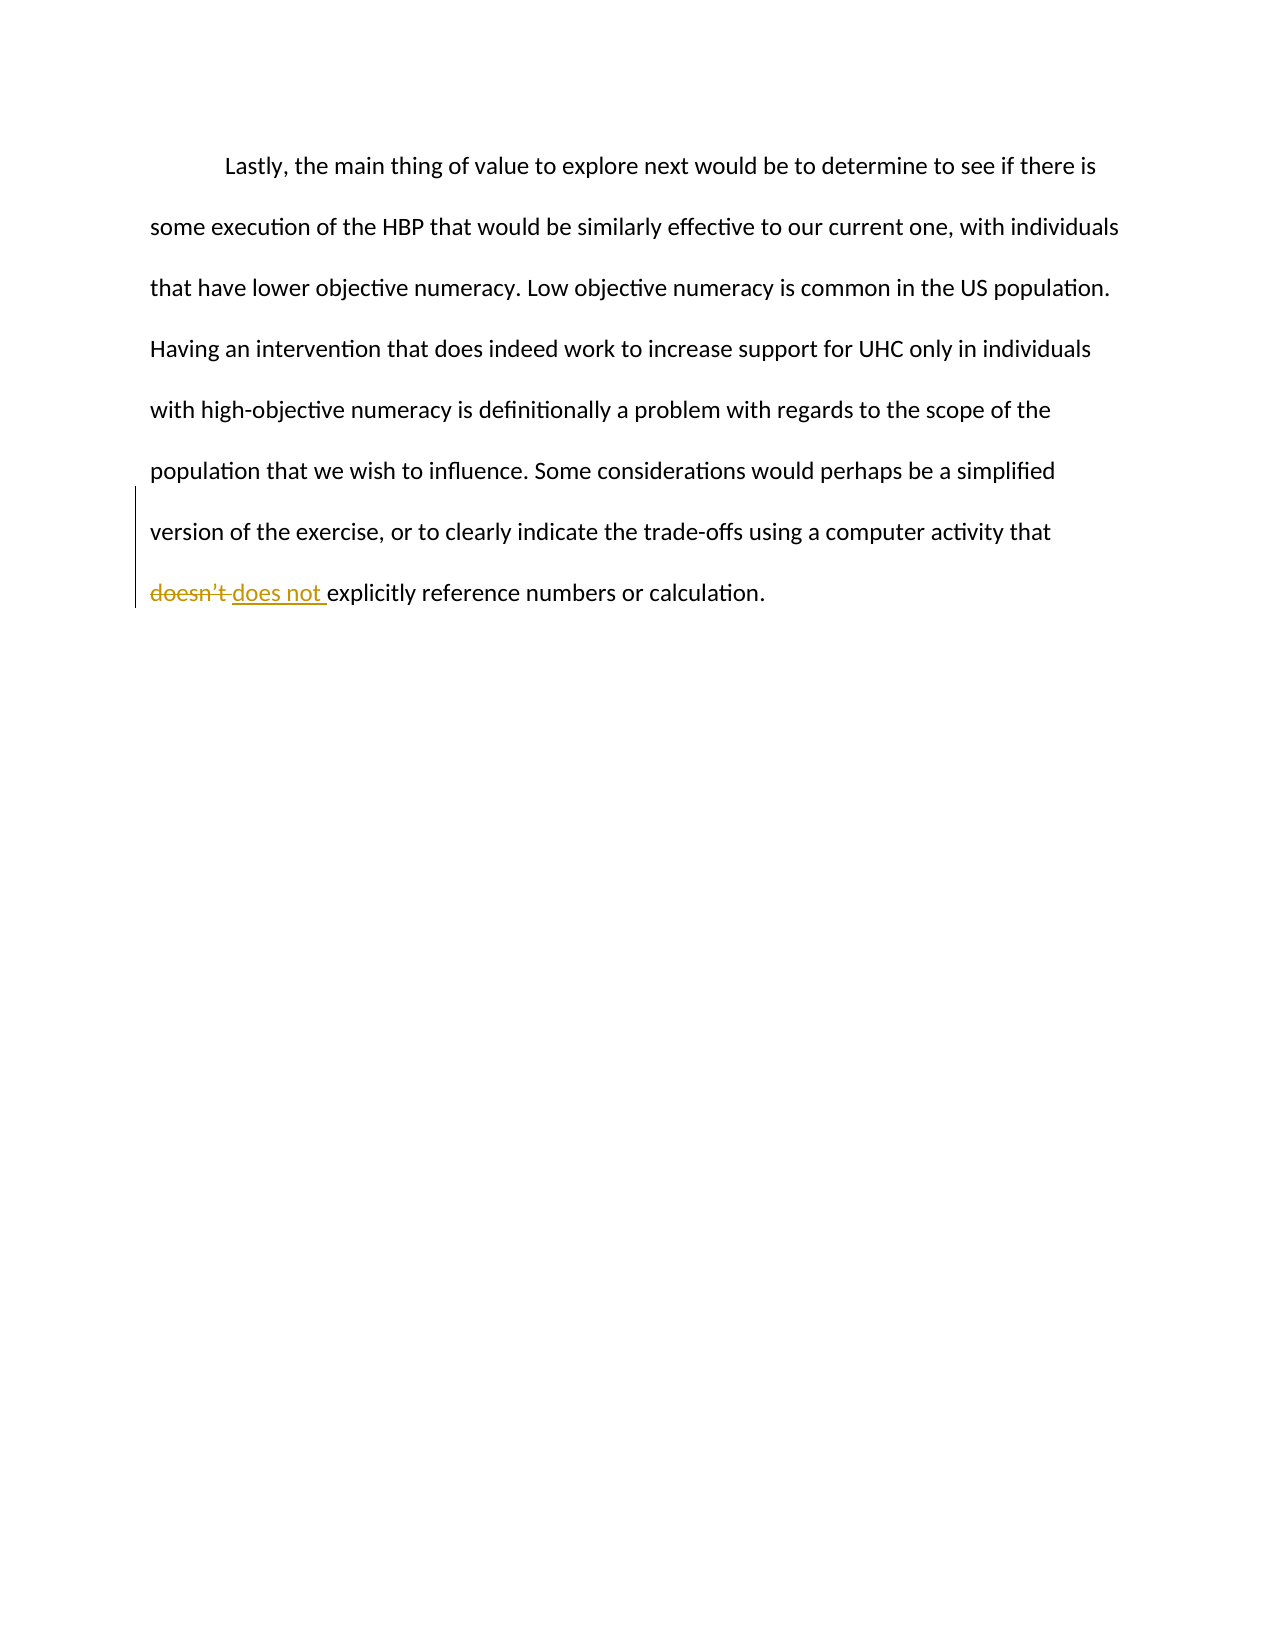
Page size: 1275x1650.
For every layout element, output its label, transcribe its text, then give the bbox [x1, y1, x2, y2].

text Lastly, the main thing of value to explore next would be to determine to see if there is some execution of the HBP that would be similarly effective to our current one, with individuals that have lower objective numeracy. Low objective numeracy is common in the US population. Having an intervention that does indeed work to increase support for UHC only in individuals with high-objective numeracy is definitionally a problem with regards to the scope of the population that we wish to influence. Some considerations would perhaps be a simplified version of the exercise, or to clearly indicate the trade-offs using a computer activity that explicitly reference numbers or calculation. [150, 150, 1125, 608]
